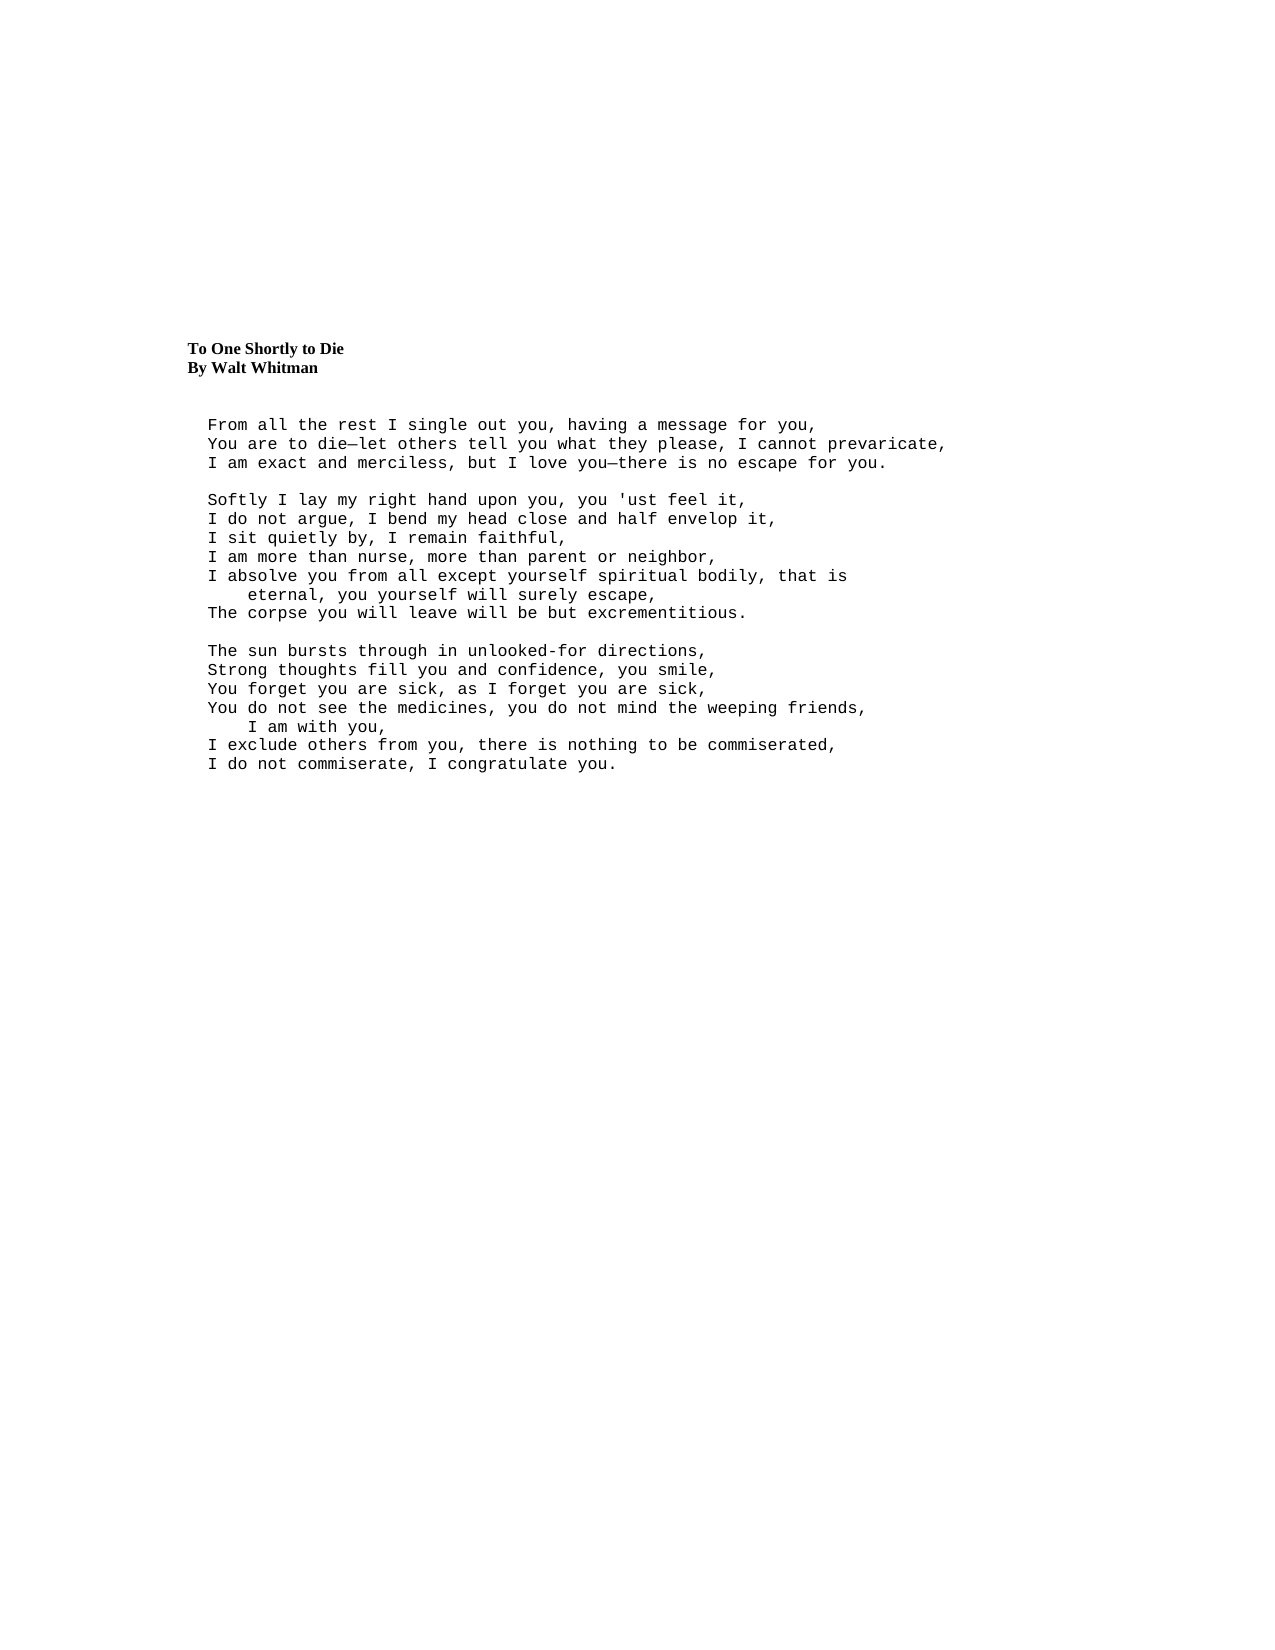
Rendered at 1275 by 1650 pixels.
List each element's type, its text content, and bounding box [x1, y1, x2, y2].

text From all the rest I single out you, having a message for you, [187, 416, 1087, 435]
text You do not see the medicines, you do not mind the weeping friends, [187, 699, 1087, 718]
text I am more than nurse, more than parent or neighbor, [187, 548, 1087, 567]
text I absolve you from all except yourself spiritual bodily, that is [187, 567, 1087, 586]
text I sit quietly by, I remain faithful, [187, 529, 1087, 548]
text You are to die—let others tell you what they please, I cannot prevaricate, [187, 435, 1087, 454]
text I do not commiserate, I congratulate you. [187, 756, 1087, 775]
text I do not argue, I bend my head close and half envelop it, [187, 511, 1087, 529]
text I am with you, [187, 718, 1087, 737]
text I am exact and merciless, but I love you—there is no escape for you. [187, 454, 1087, 473]
text I exclude others from you, there is nothing to be commiserated, [187, 737, 1087, 756]
text Softly I lay my right hand upon you, you 'ust feel it, [187, 492, 1087, 511]
text To One Shortly to Die By Walt Whitman [187, 338, 1087, 377]
text eternal, you yourself will surely escape, [187, 586, 1087, 605]
text The corpse you will leave will be but excrementitious. [187, 605, 1087, 624]
text The sun bursts through in unlooked-for directions, [187, 643, 1087, 662]
text You forget you are sick, as I forget you are sick, [187, 680, 1087, 699]
text Strong thoughts fill you and confidence, you smile, [187, 662, 1087, 680]
